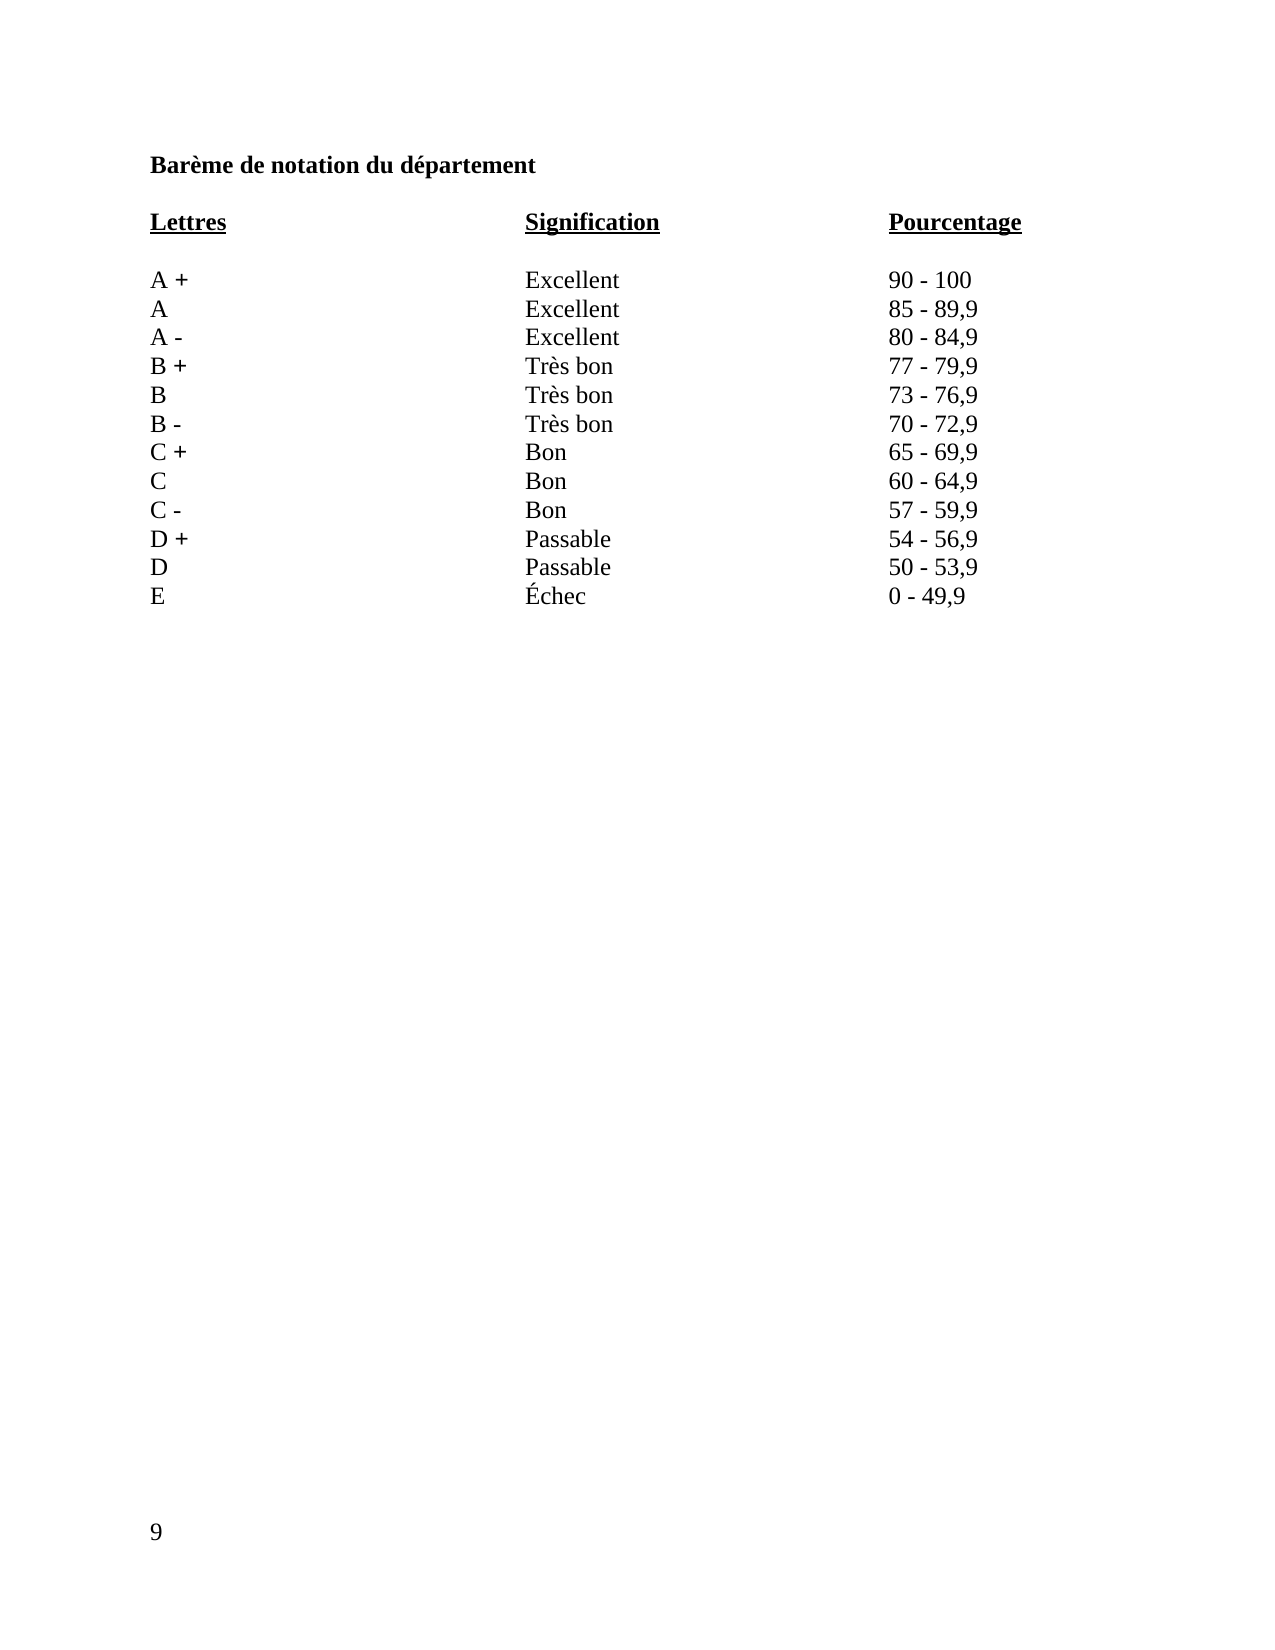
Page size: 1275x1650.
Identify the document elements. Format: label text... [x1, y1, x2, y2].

text Barème de notation du département [150, 150, 1125, 179]
text D Passable 50 - 53,9 [150, 552, 1125, 581]
text A - Excellent 80 - 84,9 [150, 322, 1125, 351]
text A + Excellent 90 - 100 [150, 265, 1125, 294]
text D + Passable 54 - 56,9 [150, 524, 1125, 552]
text B - Très bon 70 - 72,9 [150, 409, 1125, 437]
text A Excellent 85 - 89,9 [150, 294, 1125, 322]
text B + Très bon 77 - 79,9 [150, 351, 1125, 380]
text E Échec 0 - 49,9 [150, 581, 1125, 610]
text B Très bon 73 - 76,9 [150, 380, 1125, 409]
text C + Bon 65 - 69,9 [150, 437, 1125, 466]
text C - Bon 57 - 59,9 [150, 495, 1125, 524]
text C Bon 60 - 64,9 [150, 466, 1125, 495]
text Lettres Signification Pourcentage [150, 207, 1125, 236]
